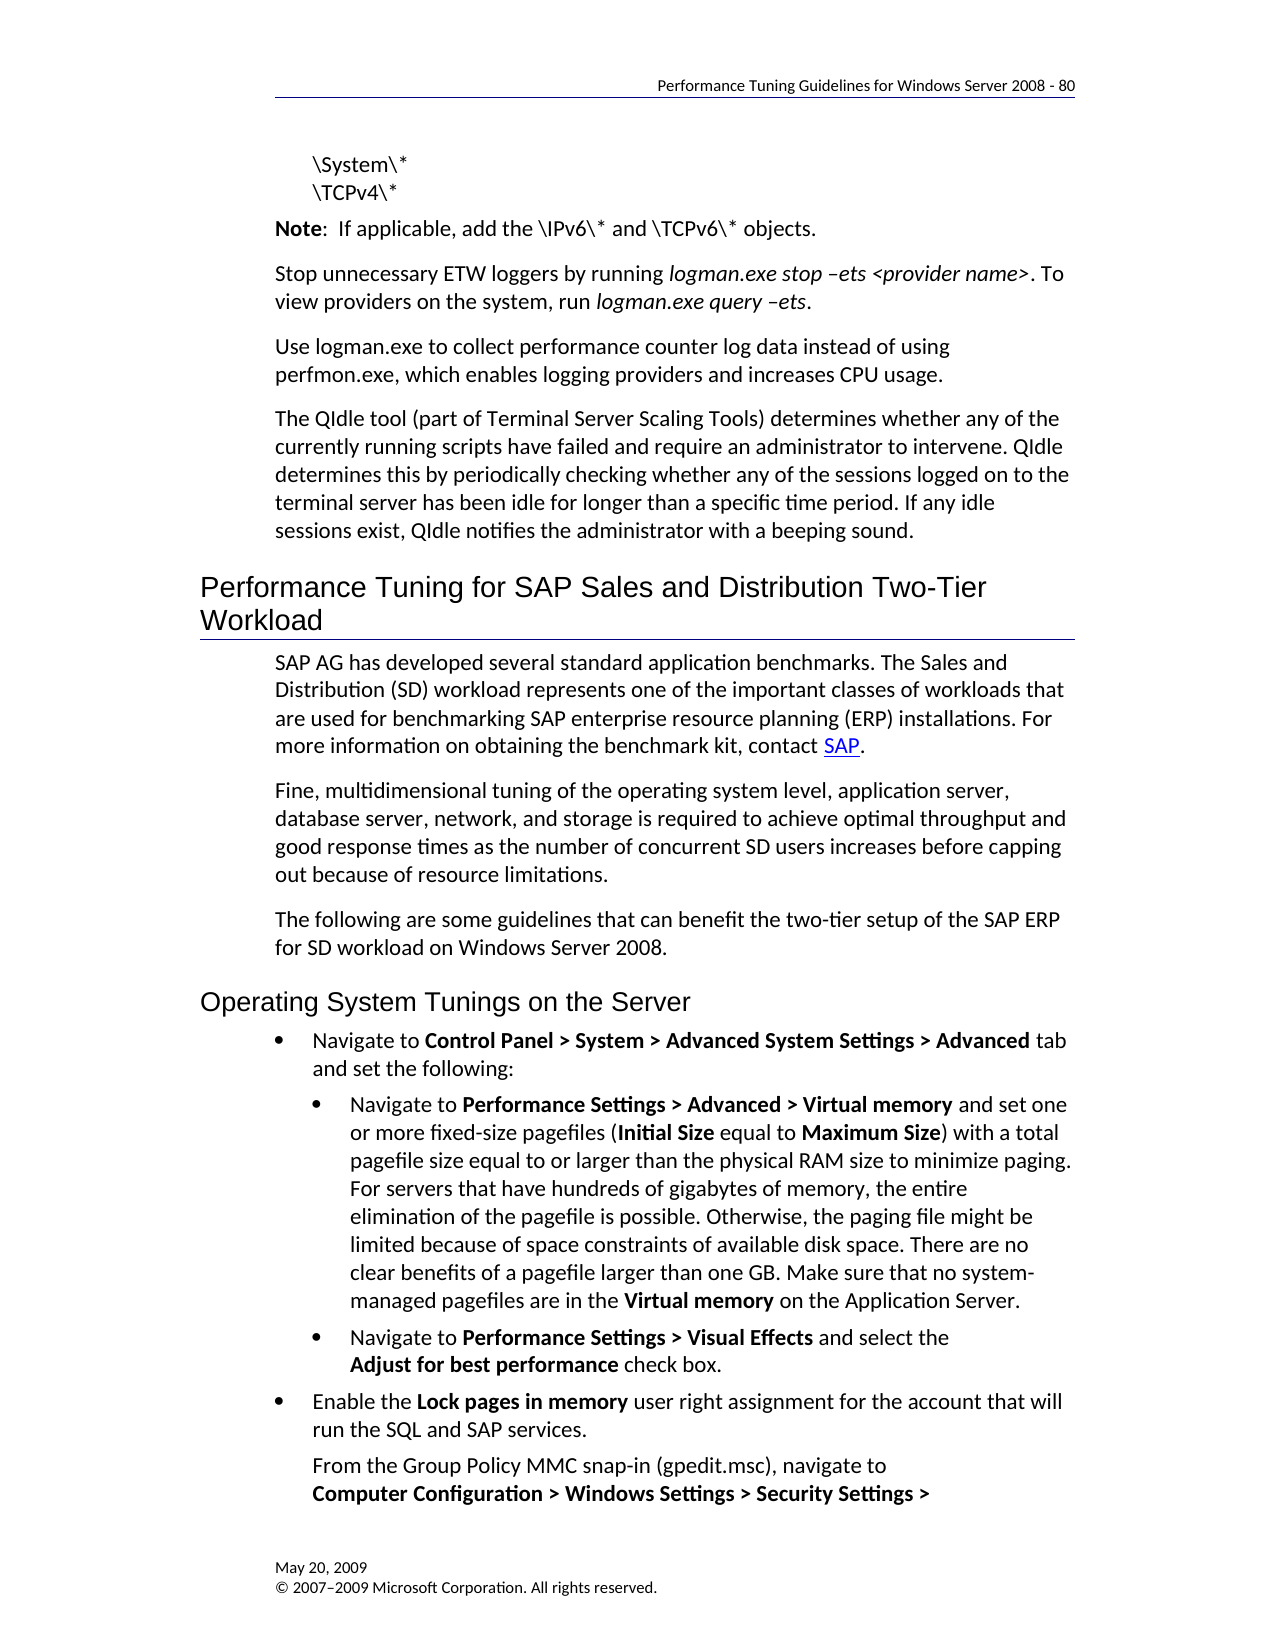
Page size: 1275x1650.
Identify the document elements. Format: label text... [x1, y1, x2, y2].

text The following are some guidelines that can benefit the two-tier setup of the SAP ERP for SD workload on Windows Server 2008. [275, 905, 1075, 961]
text SAP AG has developed several standard application benchmarks. The Sales and Distribution (SD) workload represents one of the important classes of workloads that are used for benchmarking SAP enterprise resource planning (ERP) installations. For more information on obtaining the benchmark kit, contact SAP. [275, 648, 1075, 760]
list Navigate to Performance Settings > Advanced > Virtual memory and set one or more fixed-size pagefiles (Initial Size equal to Maximum Size) with a total pagefile size equal to or larger than the physical RAM size to minimize paging. For servers that have hundreds of gigabytes of memory, the entire elimination of the pagefile is possible. Otherwise, the paging file might be limited because of space constraints of available disk space. There are no clear benefits of a pagefile larger than one GB. Make sure that no system-managed pagefiles are in the Virtual memory on the Application Server. [312, 1090, 1075, 1314]
list Enable the Lock pages in memory user right assignment for the account that will run the SQL and SAP services. [275, 1387, 1075, 1443]
subtitle Operating System Tunings on the Server [200, 986, 1075, 1017]
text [312, 150, 1075, 206]
text Note: If applicable, add the \IPv6\* and \TCPv6\* objects. [275, 214, 1075, 242]
list Navigate to Performance Settings > Visual Effects and select the Adjust for best performance check box. [312, 1323, 1075, 1379]
text Use logman.exe to collect performance counter log data instead of using perfmon.exe, which enables logging providers and increases CPU usage. [275, 332, 1075, 388]
list Navigate to Control Panel > System > Advanced System Settings > Advanced tab and set the following: [275, 1026, 1075, 1082]
subtitle Performance Tuning for SAP Sales and Distribution Two-Tier Workload [200, 569, 1075, 639]
text Stop unnecessary ETW loggers by running logman.exe stop –ets <provider name>. To view providers on the system, run logman.exe query –ets. [275, 259, 1075, 315]
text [312, 1451, 1075, 1507]
text Fine, multidimensional tuning of the operating system level, application server, database server, network, and storage is required to achieve optimal throughput and good response times as the number of concurrent SD users increases before capping out because of resource limitations. [275, 776, 1075, 888]
text The QIdle tool (part of Terminal Server Scaling Tools) determines whether any of the currently running scripts have failed and require an administrator to intervene. QIdle determines this by periodically checking whether any of the sessions logged on to the terminal server has been idle for longer than a specific time period. If any idle sessions exist, QIdle notifies the administrator with a beeping sound. [275, 404, 1075, 544]
